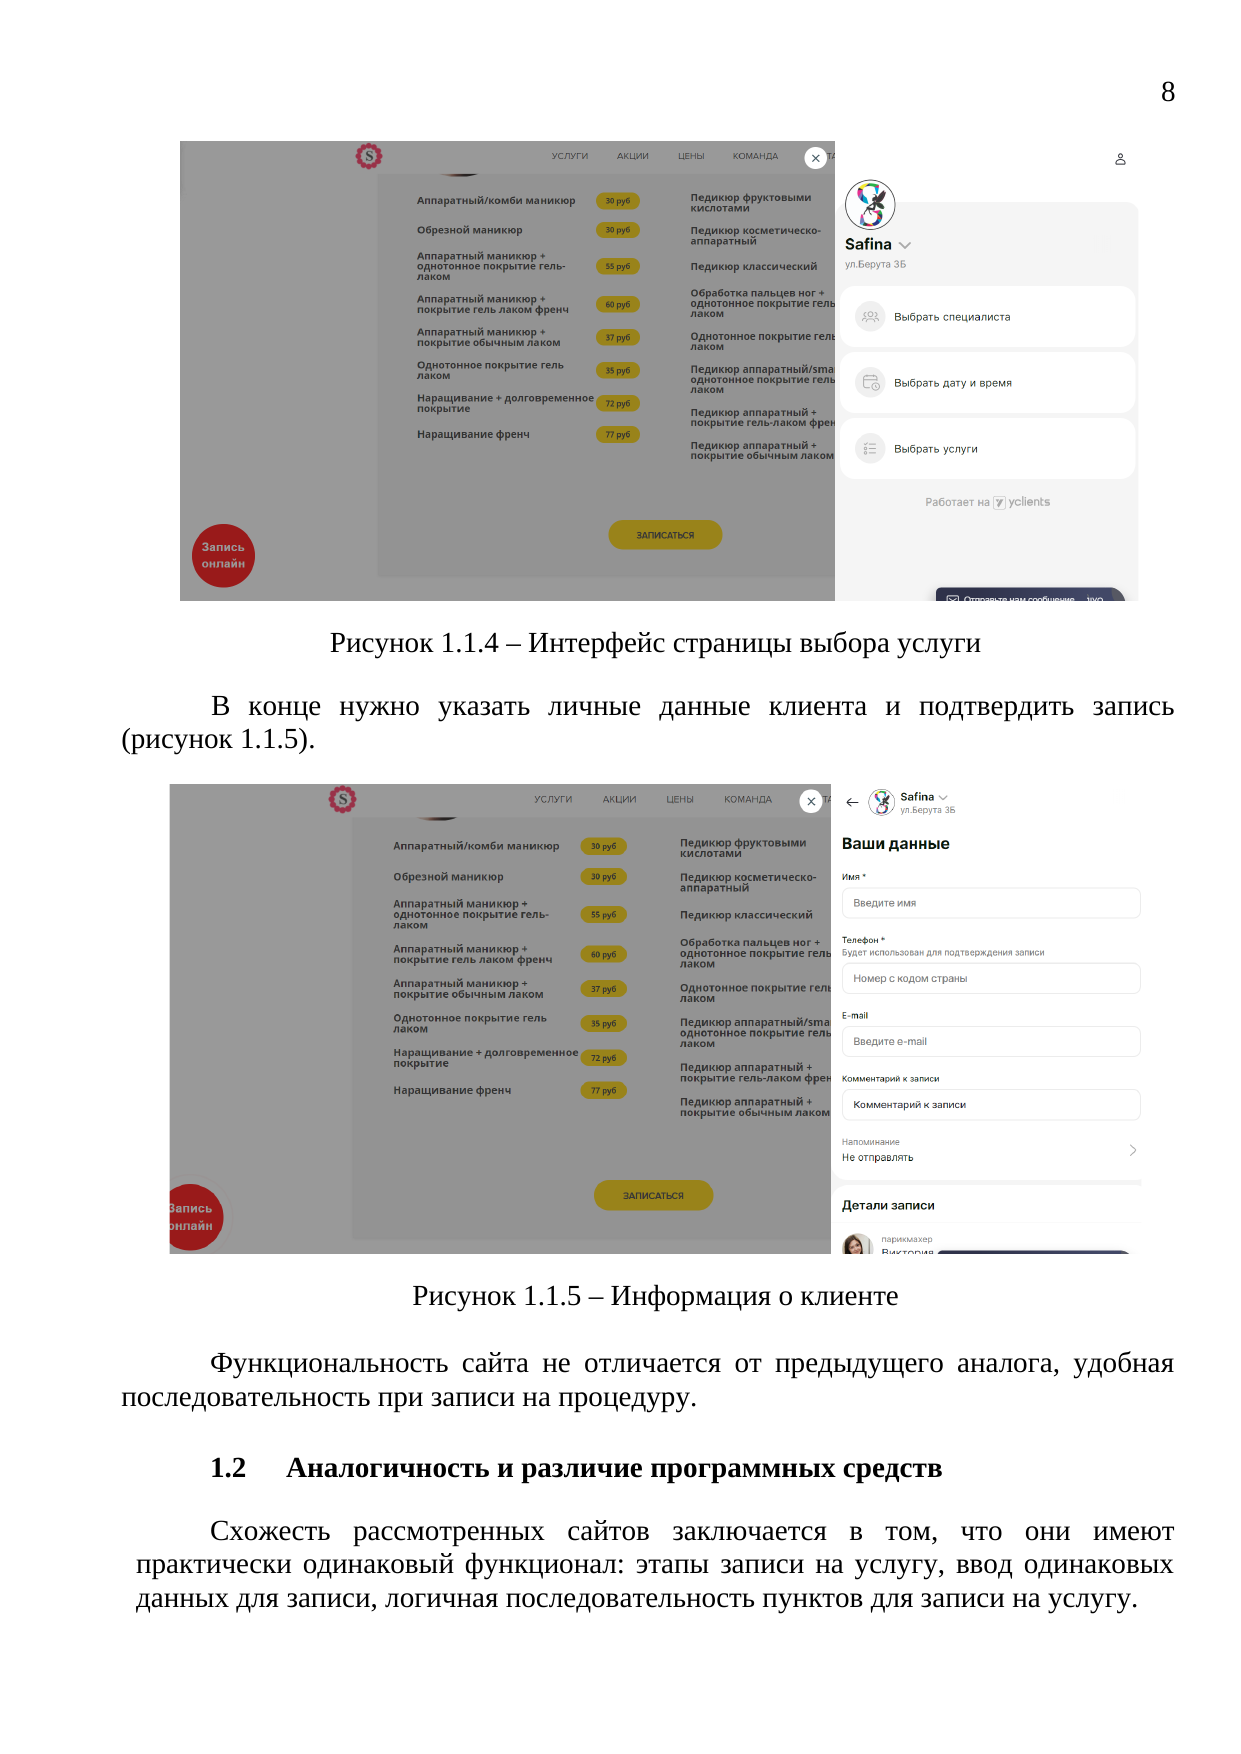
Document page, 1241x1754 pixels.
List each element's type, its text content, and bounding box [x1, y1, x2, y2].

picture [180, 141, 1139, 601]
subtitle Аналогичность и различие программных средств [136, 1450, 1175, 1484]
text Схожесть рассмотренных сайтов заключается в том, что они имеют практически одинаковый функционал: этапы записи на услугу, ввод одинаковых данных для записи, логичная последовательность пунктов для записи на услугу. [136, 1513, 1175, 1613]
text Функциональность сайта не отличается от предыдущего аналога, удобная последовательность при записи на процедуру. [121, 1346, 1175, 1413]
text В конце нужно указать личные данные клиента и подтвердить запись (рисунок 1.1.5). [121, 688, 1175, 755]
text Рисунок 1.1.4 – Интерфейс страницы выбора услуги [136, 625, 1175, 659]
text Рисунок 1.1.5 – Информация о клиенте [136, 1278, 1175, 1312]
picture [169, 784, 1142, 1254]
